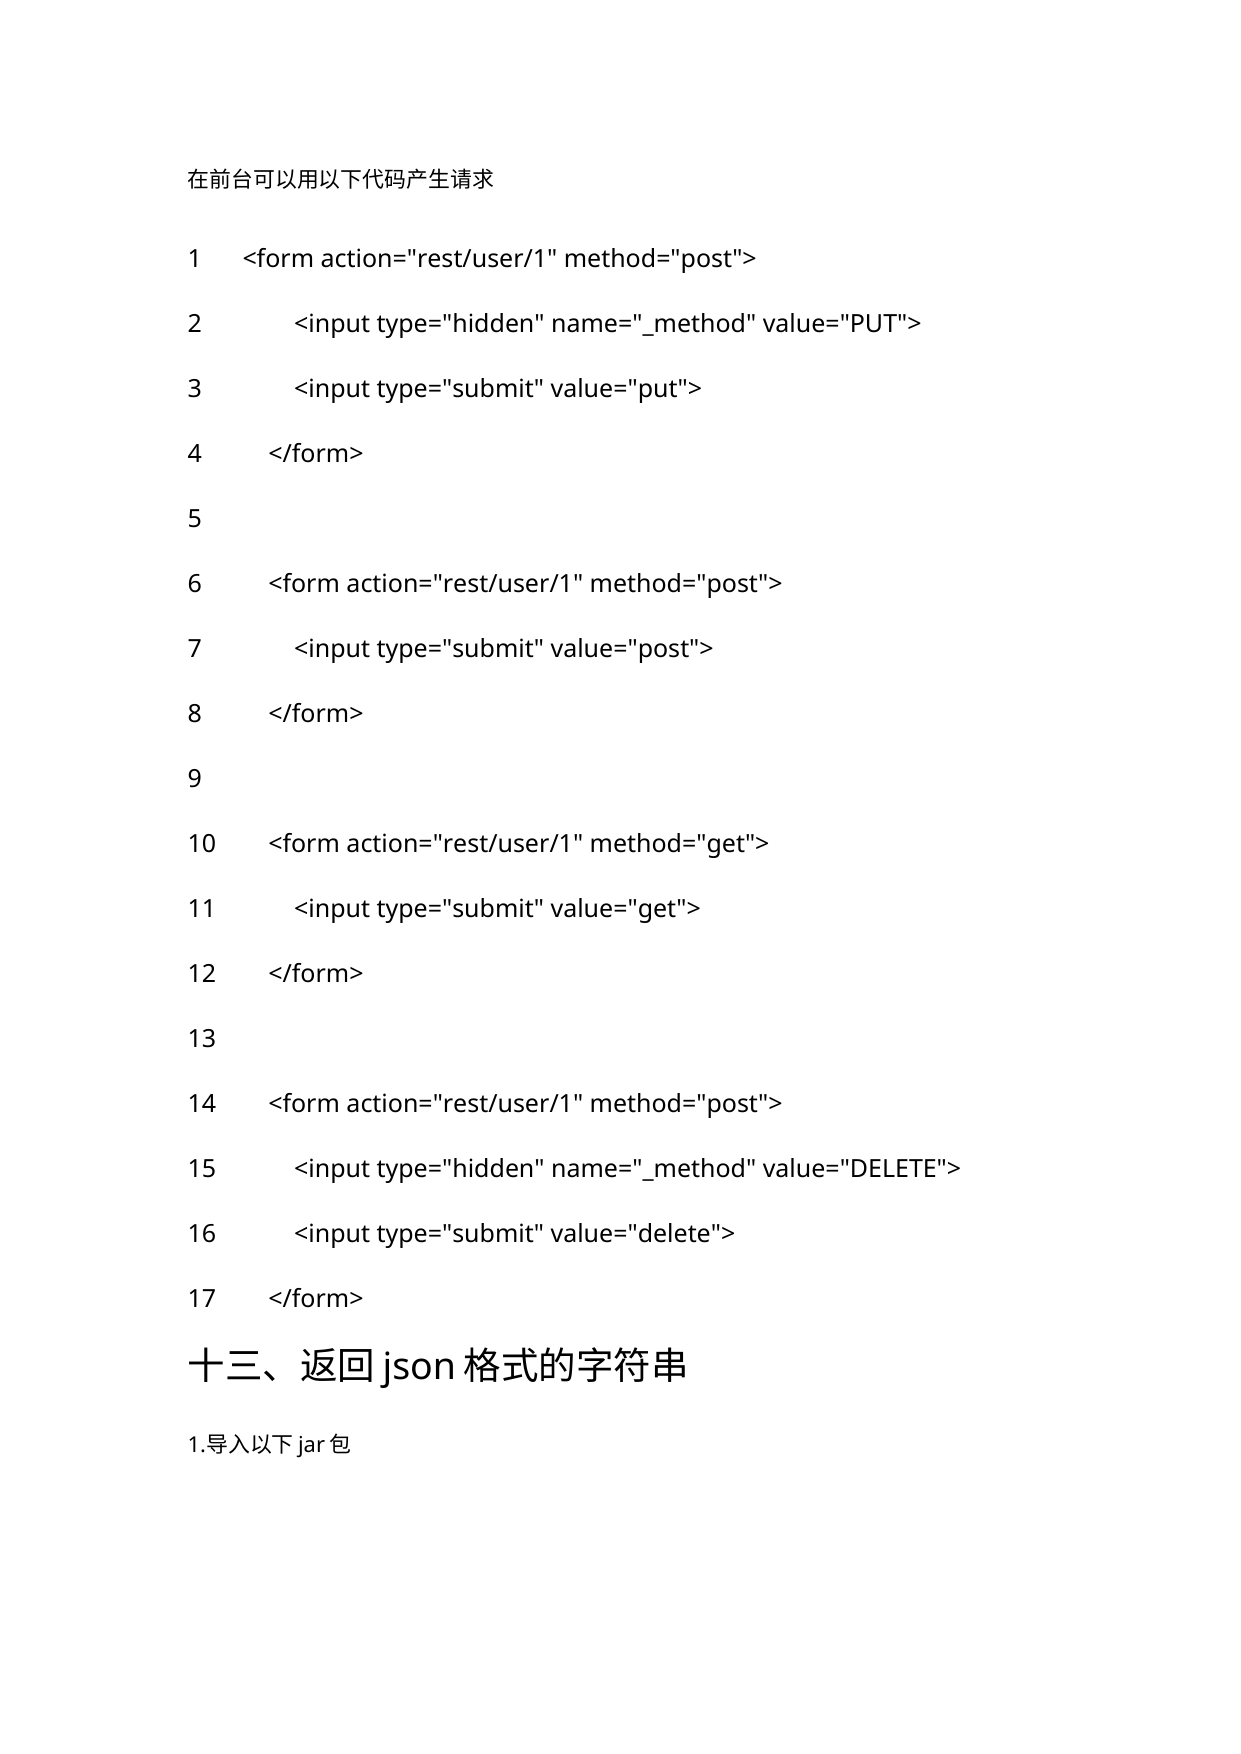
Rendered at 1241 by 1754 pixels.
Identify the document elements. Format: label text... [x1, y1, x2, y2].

table_header <form action="rest/user/1" method="post"> <input type="hidden" name="_method" value="PUT"> <input type="submit" value="put"> </form> <form action="rest/user/1" method="post"> <input type="submit" value="post"> </form> <form action="rest/user/1" method="get"> <input type="submit" value="get"> </form> <form action="rest/user/1" method="post"> <input type="hidden" name="_method" value="DELETE"> <input type="submit" value="delete"> </form> [242, 226, 1156, 1331]
text 在前台可以用以下代码产生请求 [187, 162, 1053, 194]
table_header 1 2 3 4 5 6 7 8 9 10 11 12 13 14 15 16 17 [188, 226, 242, 1331]
text 1.导入以下jar包 [187, 1427, 1053, 1459]
text 十三、返回json格式的字符串 [187, 1331, 1053, 1396]
